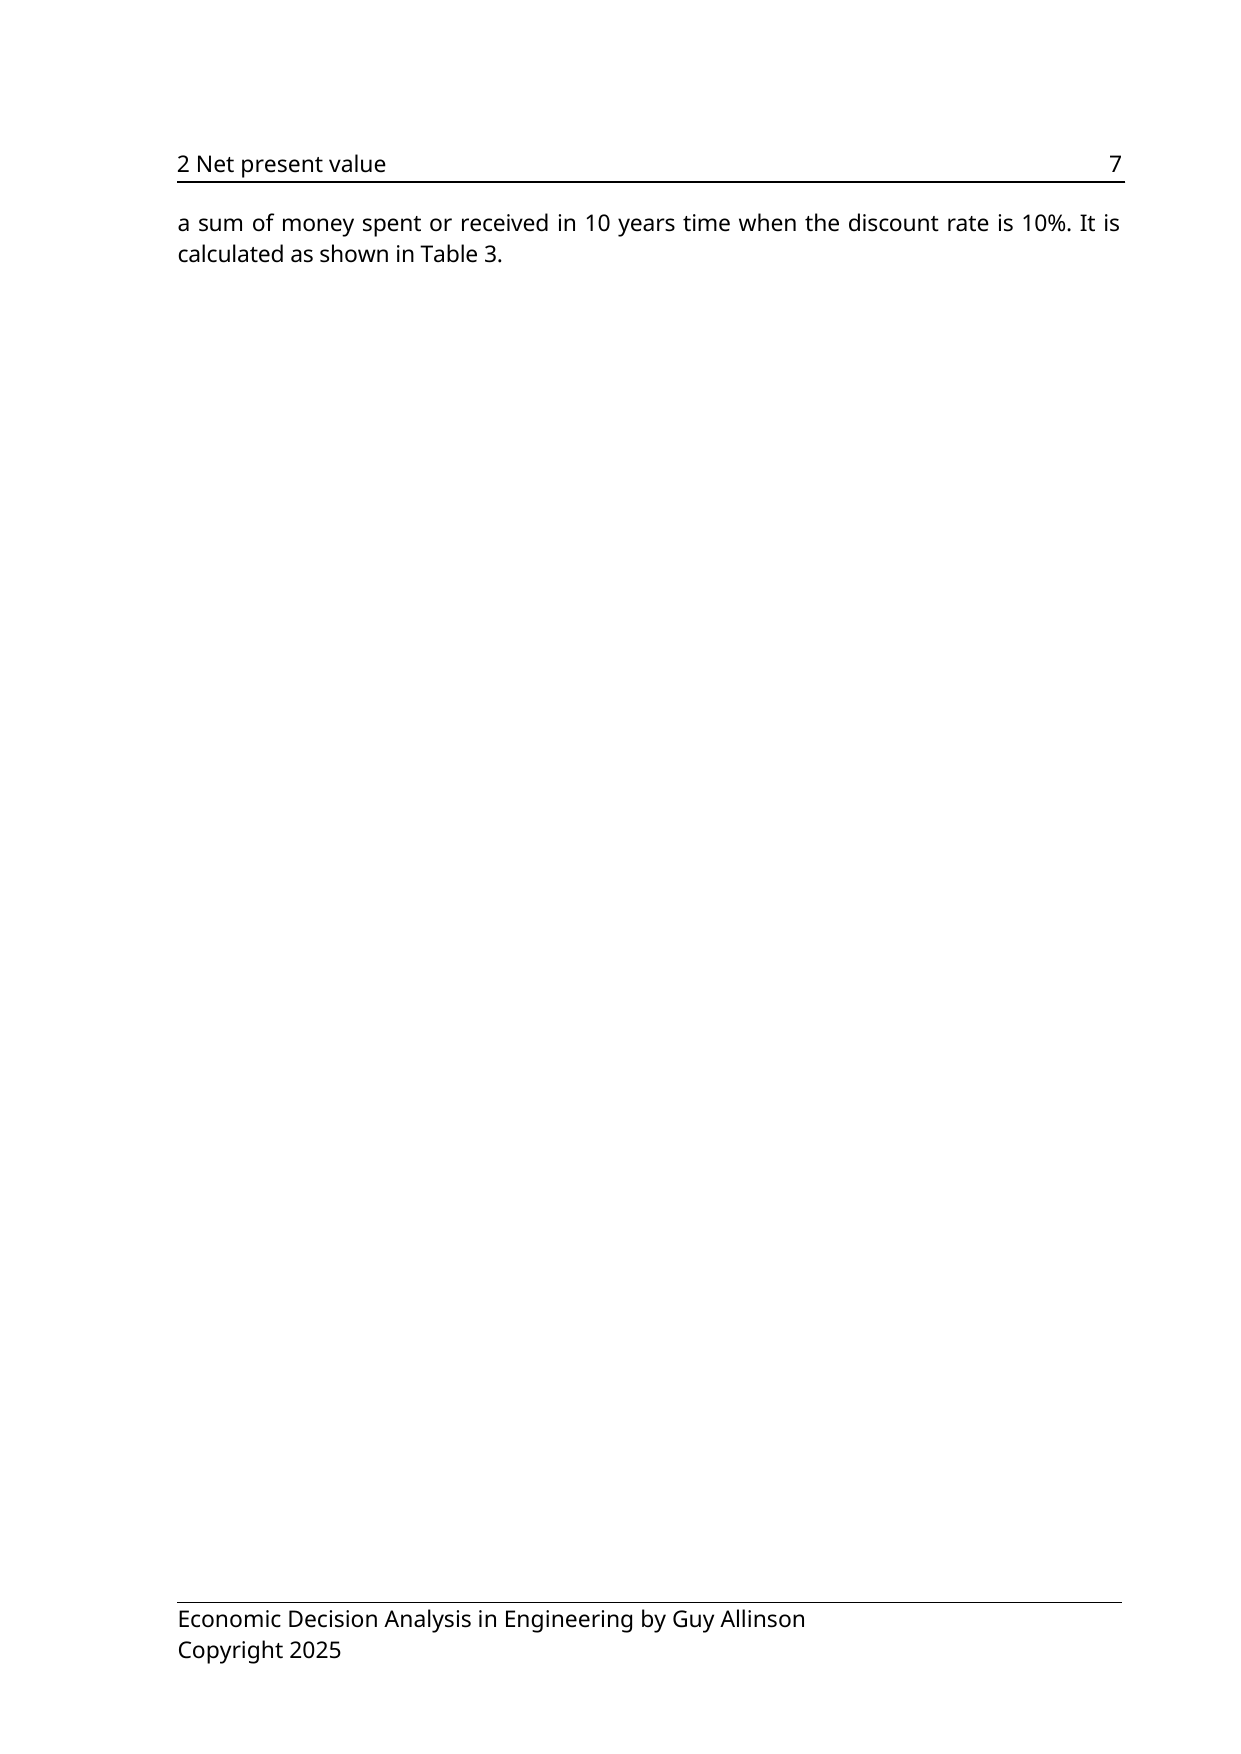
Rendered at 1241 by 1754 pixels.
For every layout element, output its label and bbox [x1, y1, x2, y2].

text [177, 207, 1122, 269]
